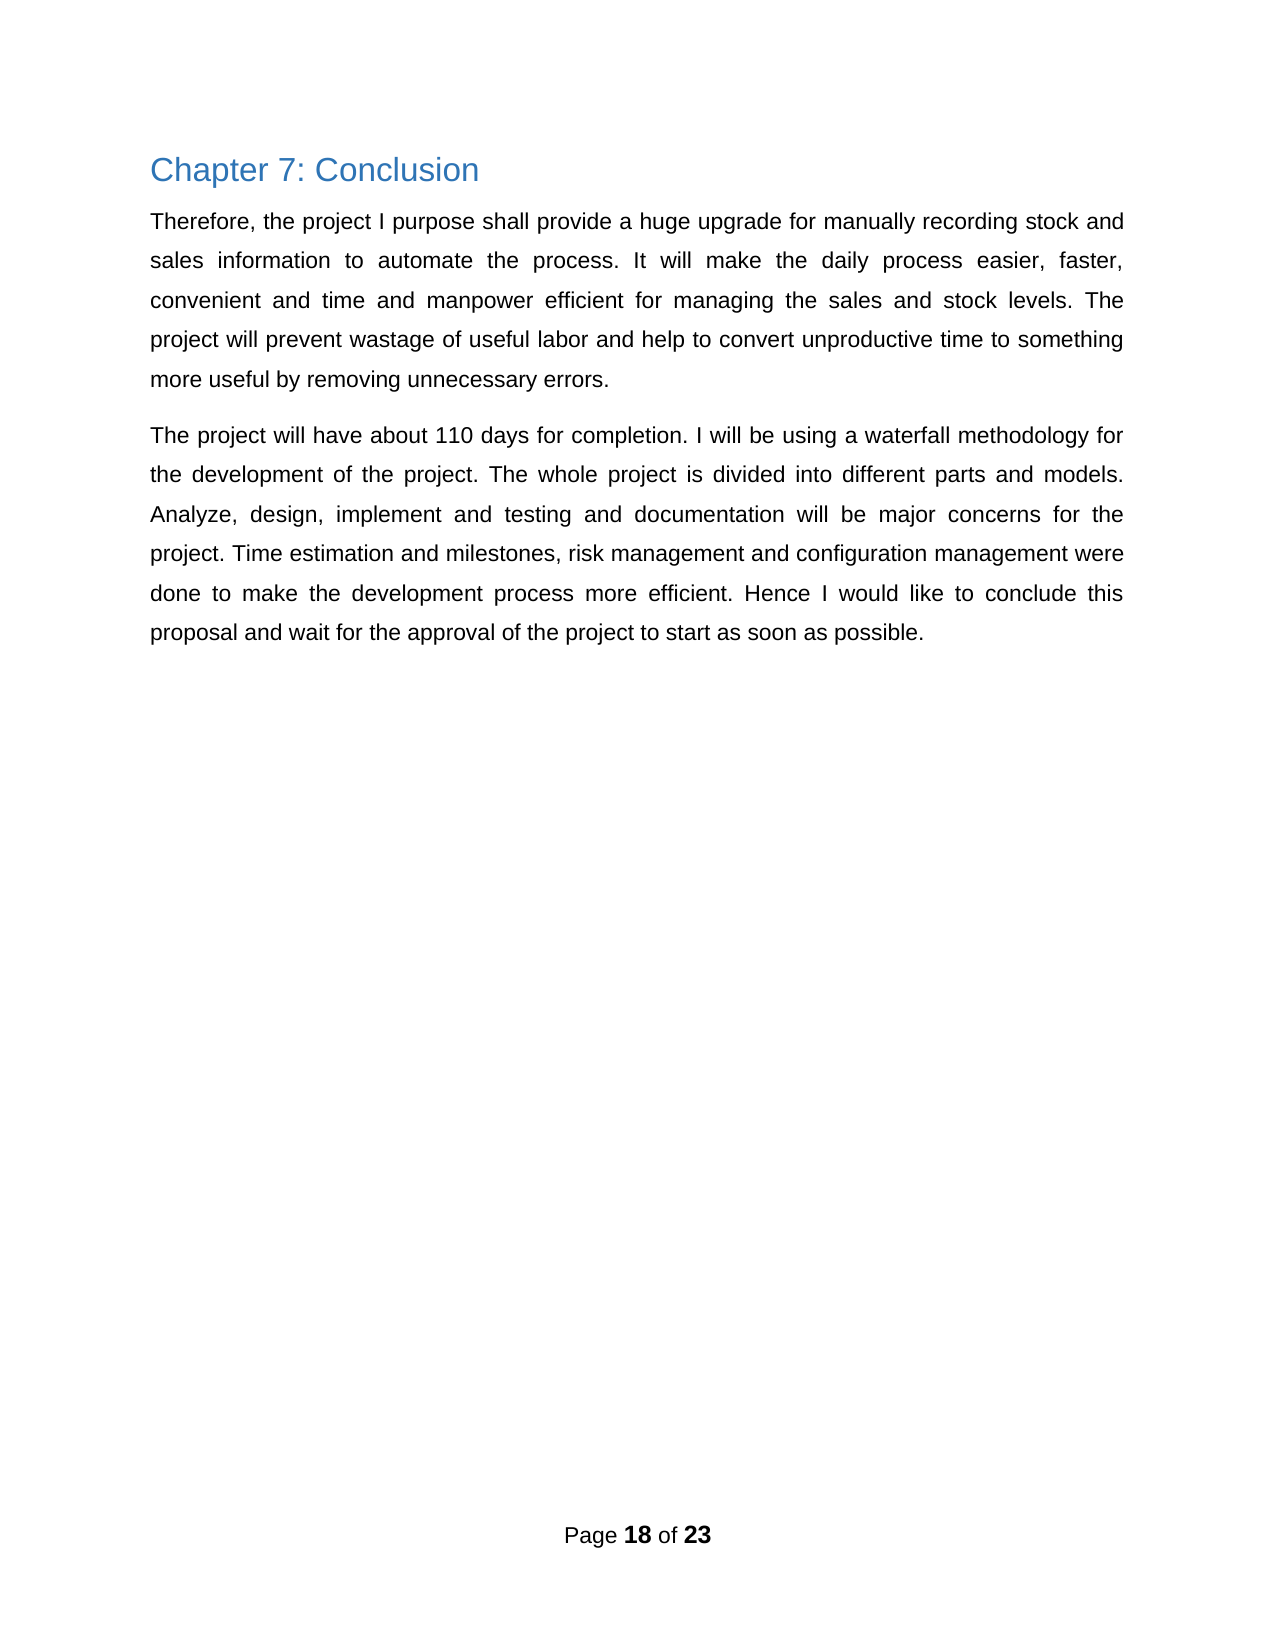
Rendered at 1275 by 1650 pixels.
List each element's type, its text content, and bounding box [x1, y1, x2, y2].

text Therefore, the project I purpose shall provide a huge upgrade for manually recording stock and sales information to automate the process. It will make the daily process easier, faster, convenient and time and manpower efficient for managing the sales and stock levels. The project will prevent wastage of useful labor and help to convert unproductive time to something more useful by removing unnecessary errors. [150, 208, 1125, 392]
subtitle Chapter 7: Conclusion [150, 150, 1125, 188]
text The project will have about 110 days for completion. I will be using a waterfall methodology for the development of the project. The whole project is divided into different parts and models. Analyze, design, implement and testing and documentation will be major concerns for the project. Time estimation and milestones, risk management and configuration management were done to make the development process more efficient. Hence I would like to conclude this proposal and wait for the approval of the project to start as soon as possible. [150, 422, 1125, 645]
